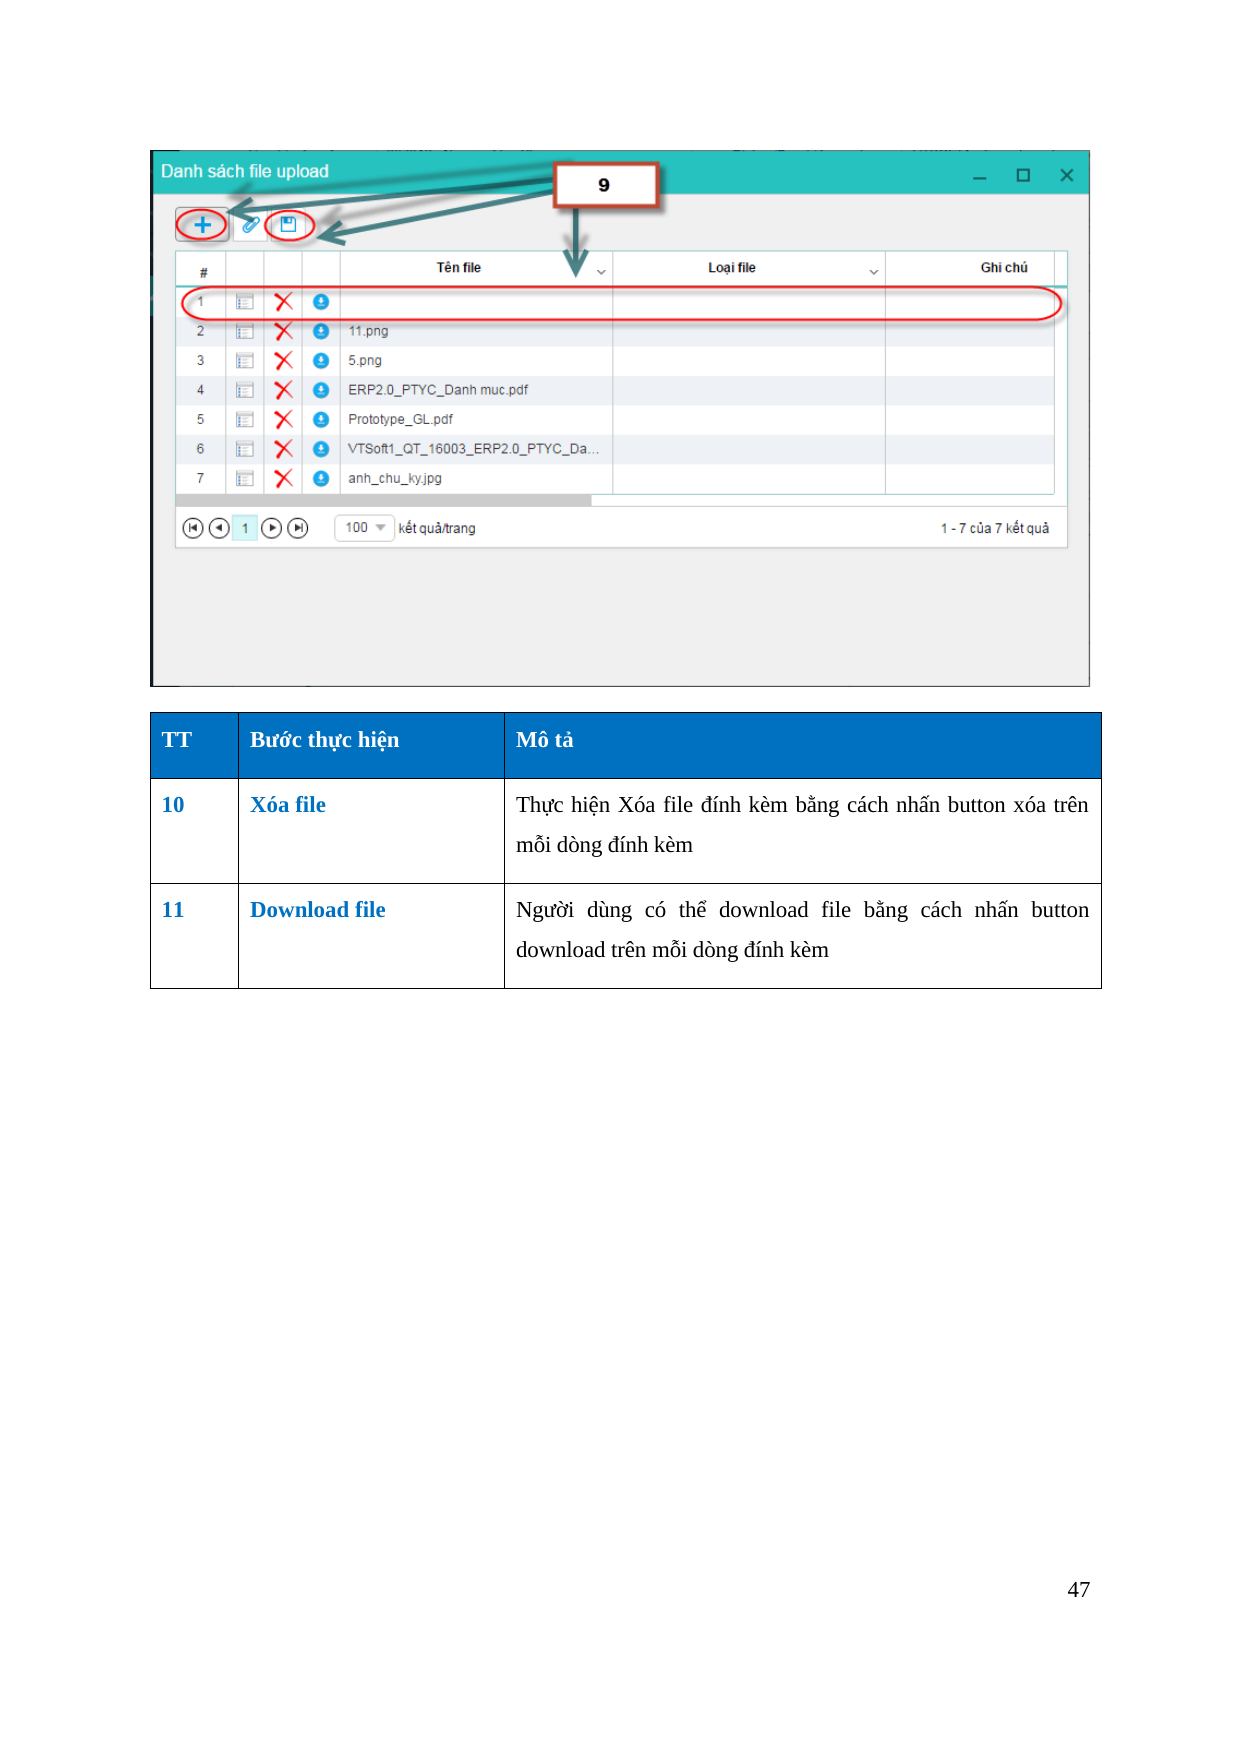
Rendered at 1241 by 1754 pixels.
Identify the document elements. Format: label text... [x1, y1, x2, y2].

table_header Bước thực hiện [239, 713, 504, 778]
table_cell Xóa file [239, 779, 504, 883]
table_cell 10 [151, 779, 238, 883]
table_cell Thực hiện Xóa file đính kèm bằng cách nhấn button xóa trên mỗi dòng đính kèm [505, 779, 1101, 883]
picture [150, 150, 1091, 687]
table_cell Download file [239, 884, 504, 988]
table_header TT [151, 713, 238, 778]
table_cell Người dùng có thể download file bằng cách nhấn button download trên mỗi dòng đính kèm [505, 884, 1101, 988]
table_header Mô tả [505, 713, 1101, 778]
table_cell 11 [151, 884, 238, 988]
